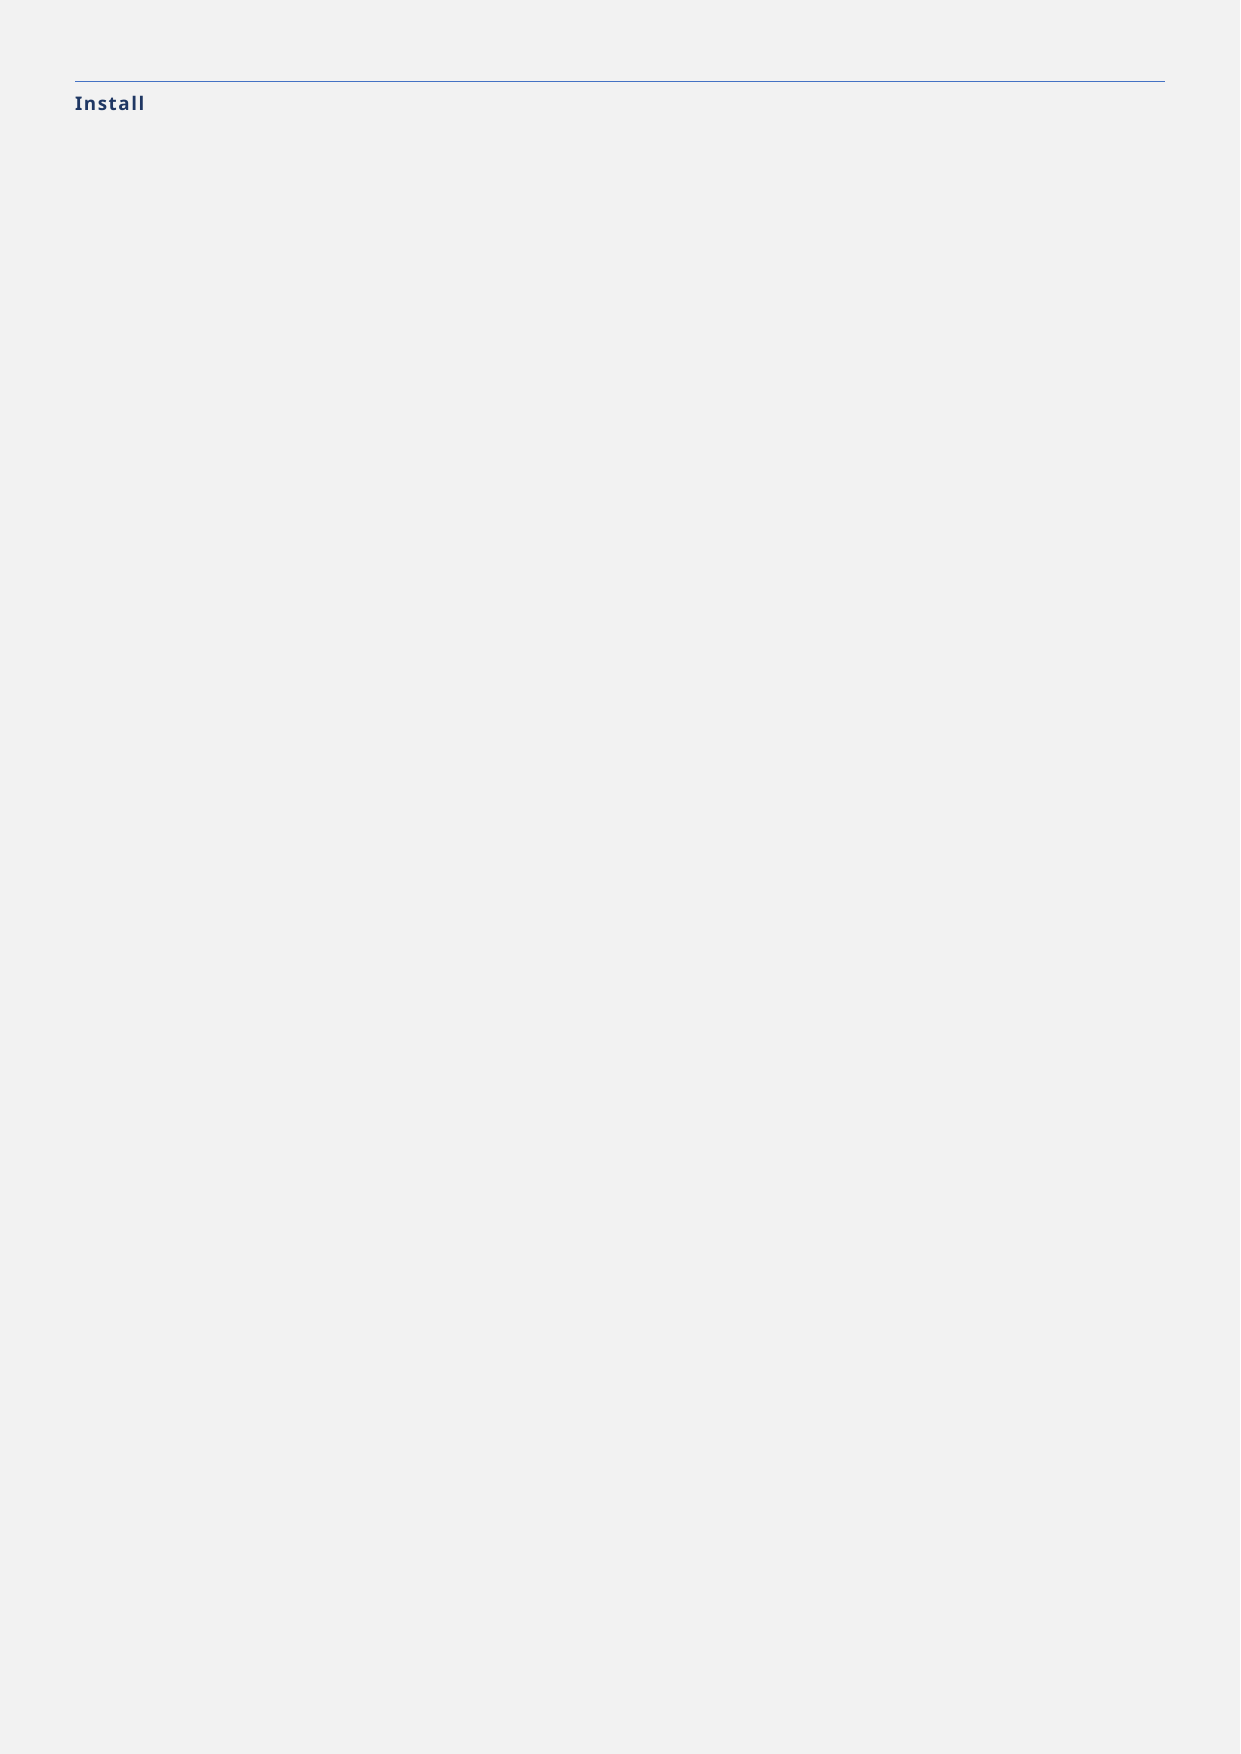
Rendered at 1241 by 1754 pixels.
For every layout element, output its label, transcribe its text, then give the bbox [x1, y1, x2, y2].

subtitle Install [75, 82, 1165, 119]
